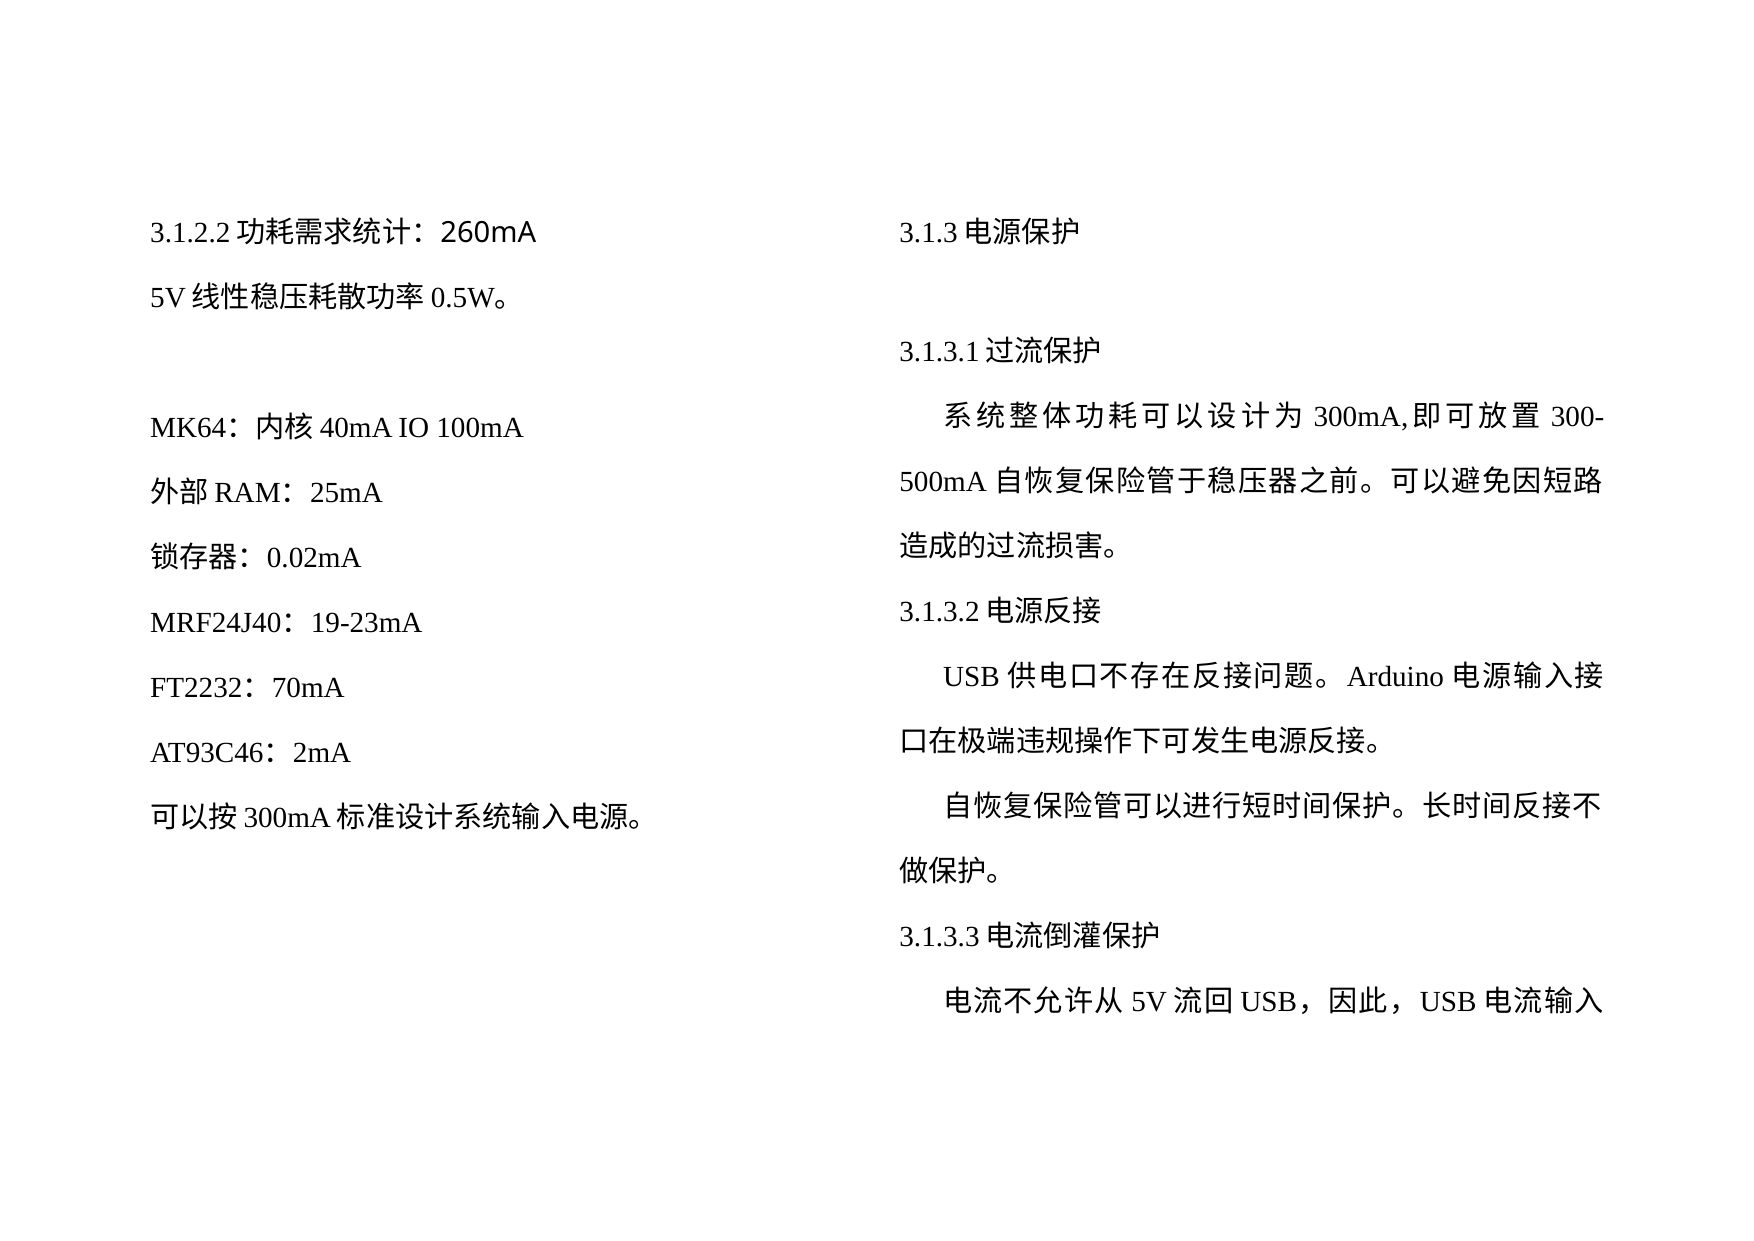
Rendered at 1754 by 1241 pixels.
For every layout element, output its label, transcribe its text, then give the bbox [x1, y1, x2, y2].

text AT93C46：2mA [150, 718, 855, 783]
text 3.1.2.2功耗需求统计：260mA [150, 198, 855, 263]
subtitle 3.1.3电源保护 [899, 198, 1604, 263]
text 3.1.3.1过流保护 [899, 316, 1604, 381]
text 3.1.3.3电流倒灌保护 [899, 901, 1604, 966]
text 可以按300mA标准设计系统输入电源。 [150, 783, 855, 848]
text MRF24J40：19-23mA [150, 588, 855, 653]
text 外部RAM：25mA [150, 458, 855, 523]
text 锁存器：0.02mA [150, 523, 855, 588]
text 3.1.3.2电源反接 [899, 576, 1604, 641]
text 5V线性稳压耗散功率0.5W。 [150, 263, 855, 328]
text MK64：内核40mA IO 100mA [150, 393, 855, 458]
text 电流不允许从5V流回USB，因此，USB电流输入口需要放置一个肖特基二极管，不允许电流倒灌。 [899, 966, 1604, 1031]
text FT2232：70mA [150, 653, 855, 718]
text USB供电口不存在反接问题。Arduino电源输入接口在极端违规操作下可发生电源反接。 [899, 641, 1604, 771]
text 系统整体功耗可以设计为300mA,即可放置300-500mA自恢复保险管于稳压器之前。可以避免因短路造成的过流损害。 [899, 381, 1604, 576]
text 自恢复保险管可以进行短时间保护。长时间反接不做保护。 [899, 771, 1604, 901]
